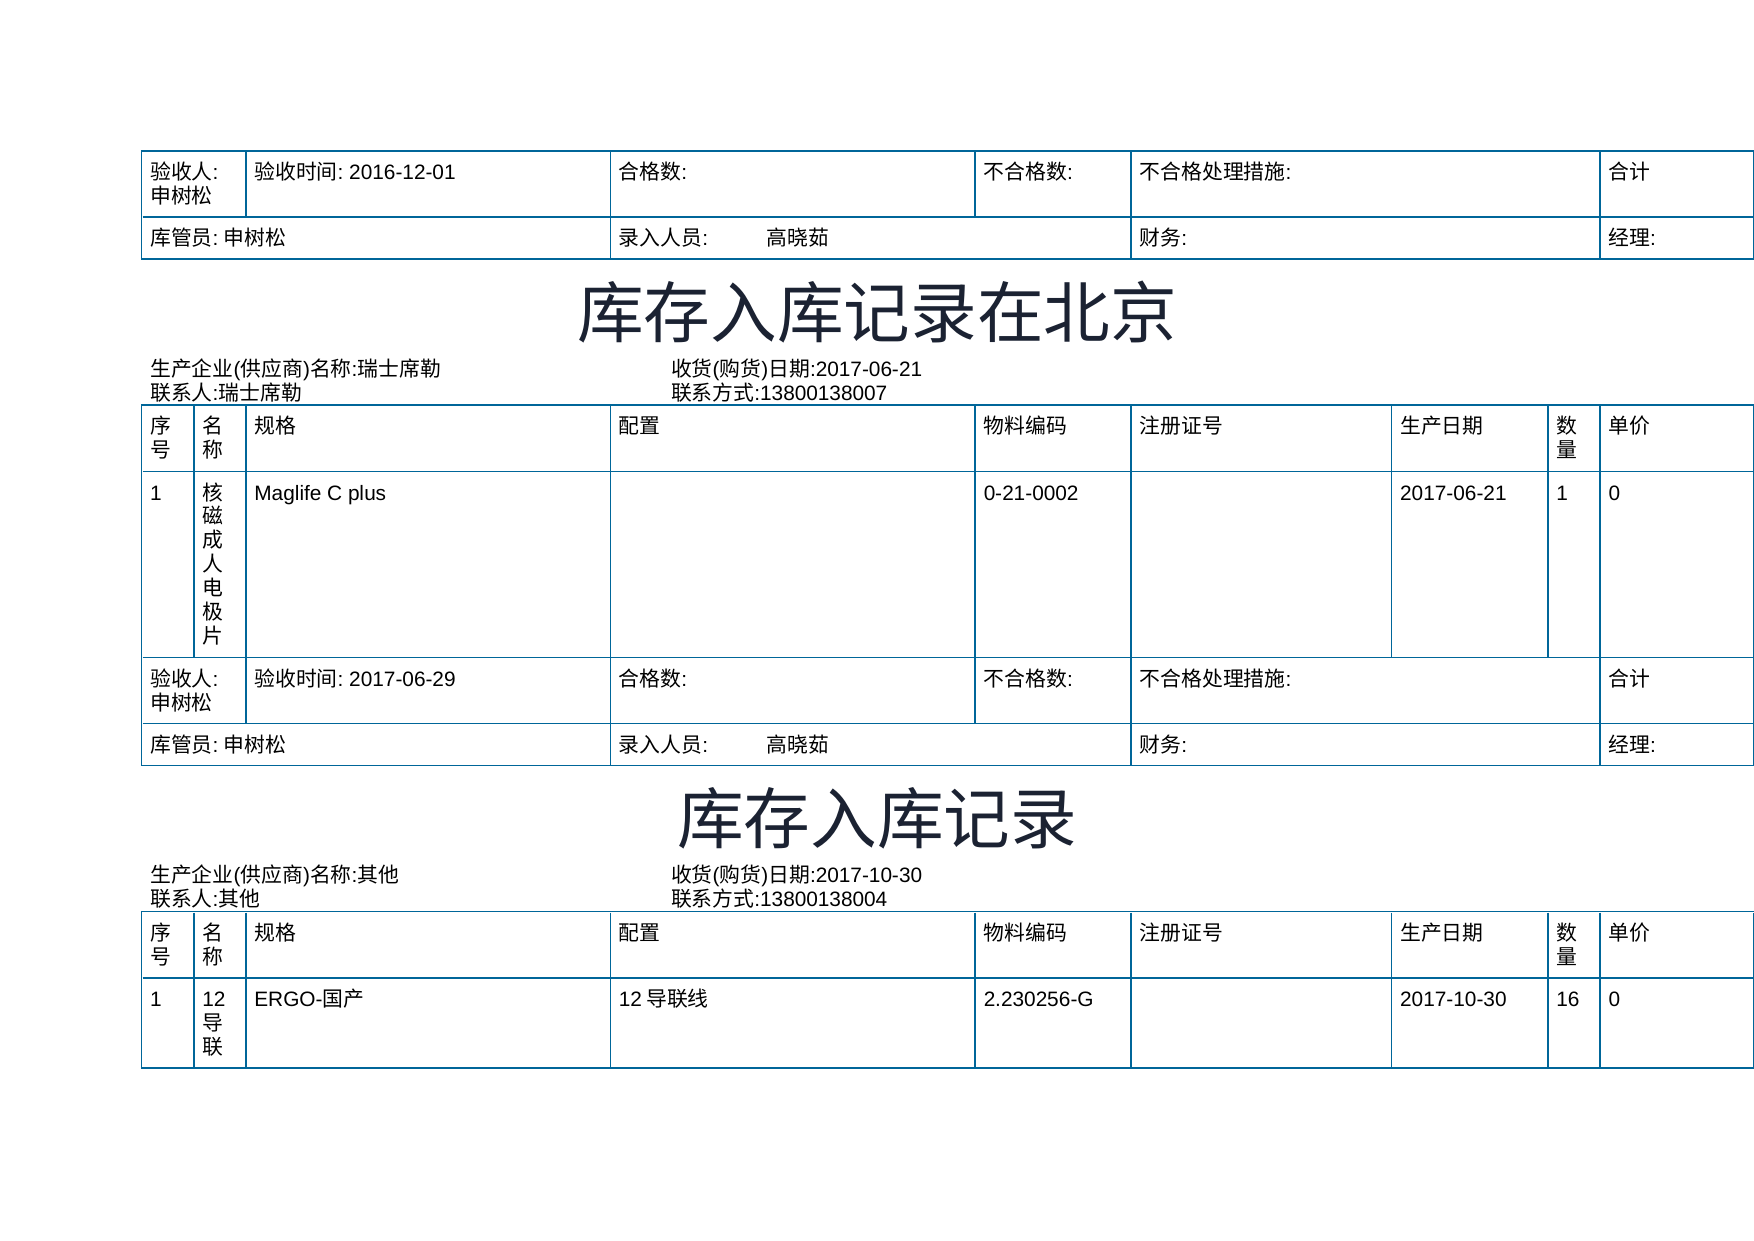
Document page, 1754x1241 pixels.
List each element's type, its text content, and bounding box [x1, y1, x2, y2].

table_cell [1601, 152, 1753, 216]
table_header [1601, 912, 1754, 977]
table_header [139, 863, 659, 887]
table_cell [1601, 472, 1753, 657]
text 库存入库记录在北京 [150, 260, 1604, 356]
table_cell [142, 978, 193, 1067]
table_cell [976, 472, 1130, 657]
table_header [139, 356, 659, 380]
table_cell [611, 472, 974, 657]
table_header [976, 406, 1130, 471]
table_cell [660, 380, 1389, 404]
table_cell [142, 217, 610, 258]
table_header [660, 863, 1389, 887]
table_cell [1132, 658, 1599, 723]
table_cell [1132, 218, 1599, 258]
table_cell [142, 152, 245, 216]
text 库存入库记录 [150, 766, 1604, 863]
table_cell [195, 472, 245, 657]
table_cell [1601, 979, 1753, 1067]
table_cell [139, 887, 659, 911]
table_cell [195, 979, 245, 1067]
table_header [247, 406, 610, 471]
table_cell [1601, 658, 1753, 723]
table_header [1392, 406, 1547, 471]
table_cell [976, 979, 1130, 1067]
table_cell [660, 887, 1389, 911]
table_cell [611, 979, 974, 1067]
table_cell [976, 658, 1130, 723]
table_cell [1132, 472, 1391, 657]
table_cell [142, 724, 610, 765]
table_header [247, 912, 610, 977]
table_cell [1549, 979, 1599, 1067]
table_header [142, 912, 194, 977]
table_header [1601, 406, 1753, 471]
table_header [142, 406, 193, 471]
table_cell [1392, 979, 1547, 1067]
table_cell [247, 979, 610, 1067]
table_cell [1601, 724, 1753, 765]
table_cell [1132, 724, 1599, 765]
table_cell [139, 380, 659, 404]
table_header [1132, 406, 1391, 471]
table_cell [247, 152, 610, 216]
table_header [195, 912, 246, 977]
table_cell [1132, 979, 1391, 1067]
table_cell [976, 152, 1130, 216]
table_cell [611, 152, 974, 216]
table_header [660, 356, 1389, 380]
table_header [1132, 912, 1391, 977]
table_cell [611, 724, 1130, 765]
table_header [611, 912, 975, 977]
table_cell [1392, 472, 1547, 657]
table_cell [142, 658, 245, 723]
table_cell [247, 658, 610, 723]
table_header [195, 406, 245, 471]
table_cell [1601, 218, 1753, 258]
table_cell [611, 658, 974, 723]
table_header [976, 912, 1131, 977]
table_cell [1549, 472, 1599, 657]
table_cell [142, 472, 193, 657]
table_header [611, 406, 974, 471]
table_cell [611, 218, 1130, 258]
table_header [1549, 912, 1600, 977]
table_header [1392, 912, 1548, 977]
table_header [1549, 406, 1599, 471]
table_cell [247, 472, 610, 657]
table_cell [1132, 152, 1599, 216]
